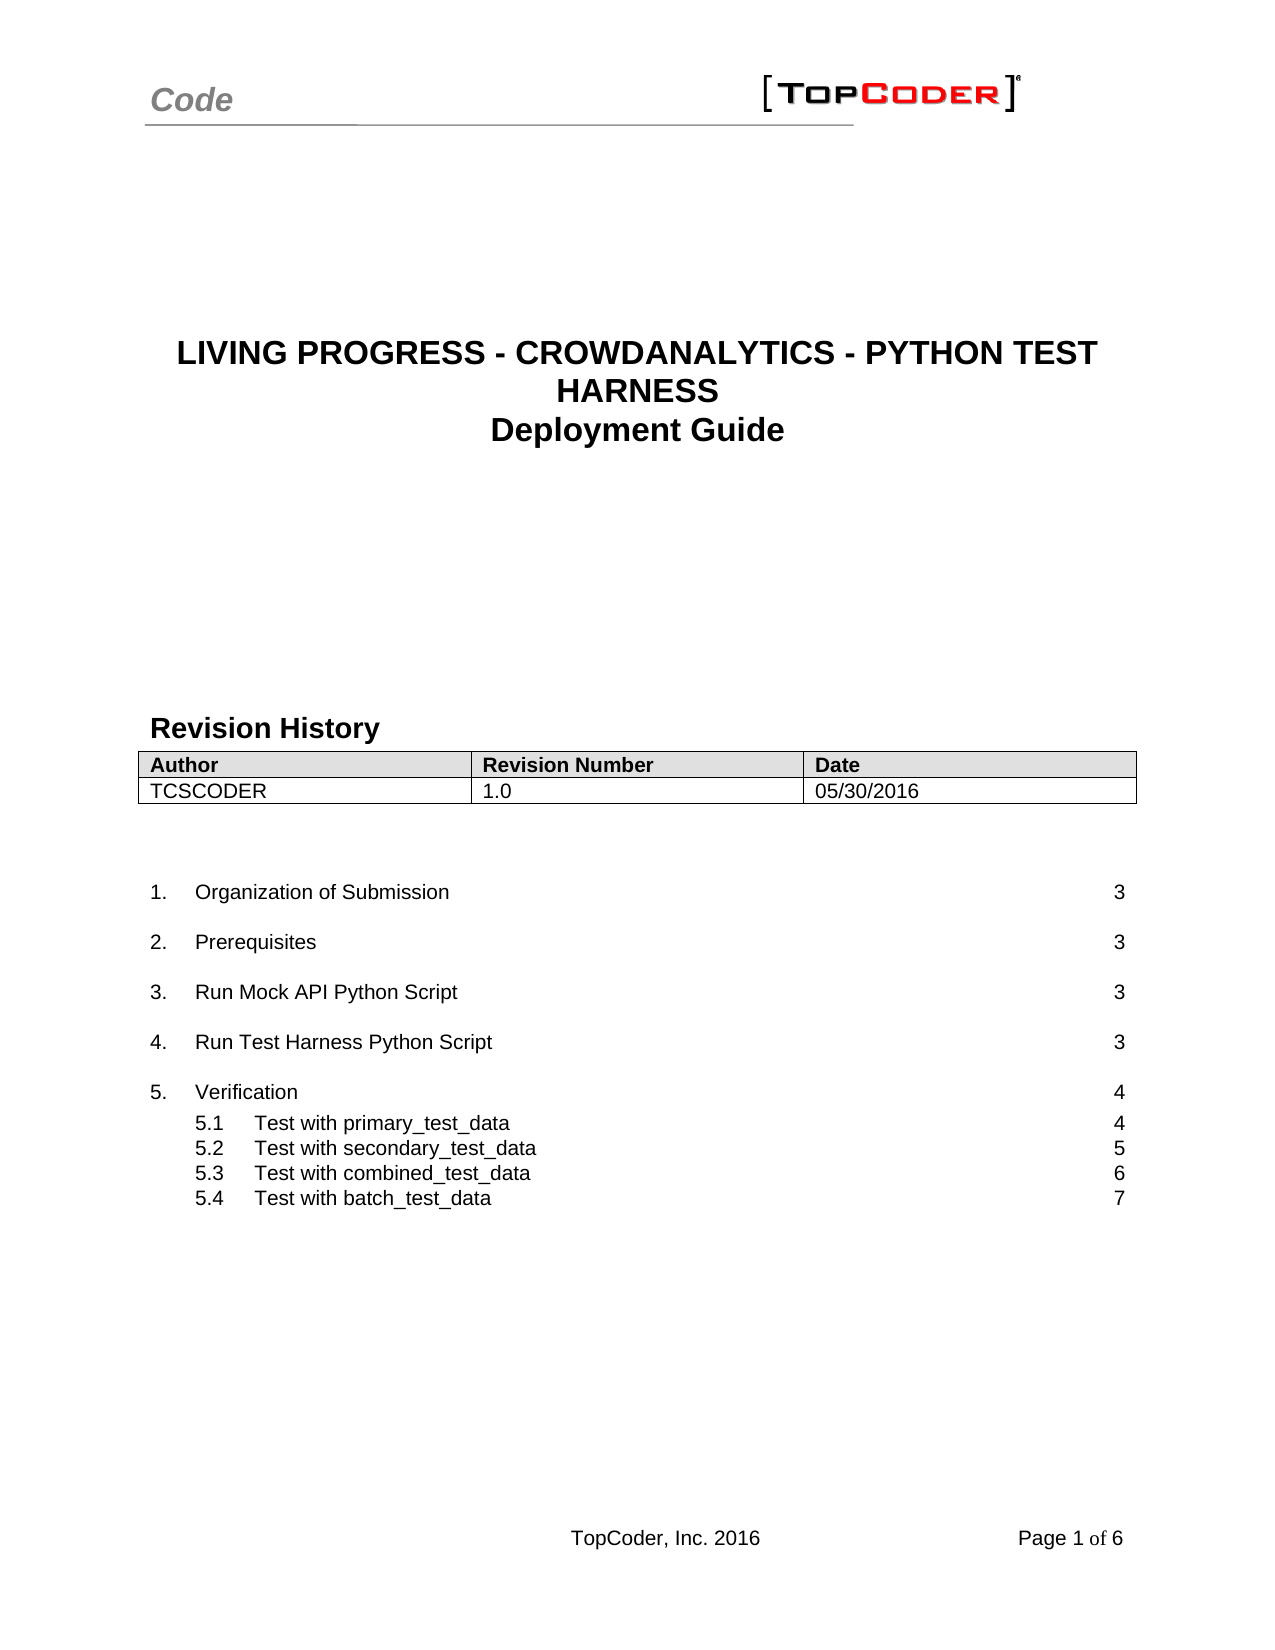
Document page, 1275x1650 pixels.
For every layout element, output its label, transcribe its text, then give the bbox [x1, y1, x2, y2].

text 5.4 Test with batch_test_data 7 [195, 1185, 1050, 1210]
picture [763, 75, 1021, 112]
text 2. Prerequisites 3 [150, 929, 1050, 954]
table_header Revision Number [472, 752, 803, 777]
text 1. Organization of Submission 3 [150, 879, 1050, 904]
text 5. Verification 4 [150, 1079, 1050, 1104]
title Revision History [150, 711, 1125, 744]
text 5.1 Test with primary_test_data 4 [195, 1110, 1050, 1135]
table_cell 1.0 [472, 778, 803, 803]
text 4. Run Test Harness Python Script 3 [150, 1029, 1050, 1054]
text 5.3 Test with combined_test_data 6 [195, 1160, 1050, 1185]
table_header Date [804, 752, 1136, 777]
text 5.2 Test with secondary_test_data 5 [195, 1135, 1050, 1160]
text Deployment Guide [150, 410, 1125, 448]
text 3. Run Mock API Python Script 3 [150, 979, 1050, 1004]
table_header Author [139, 752, 471, 777]
text LIVING PROGRESS - CROWDANALYTICS - PYTHON TEST HARNESS [150, 333, 1125, 410]
table_cell TCSCODER [139, 778, 471, 803]
table_cell 05/30/2016 [804, 778, 1136, 803]
